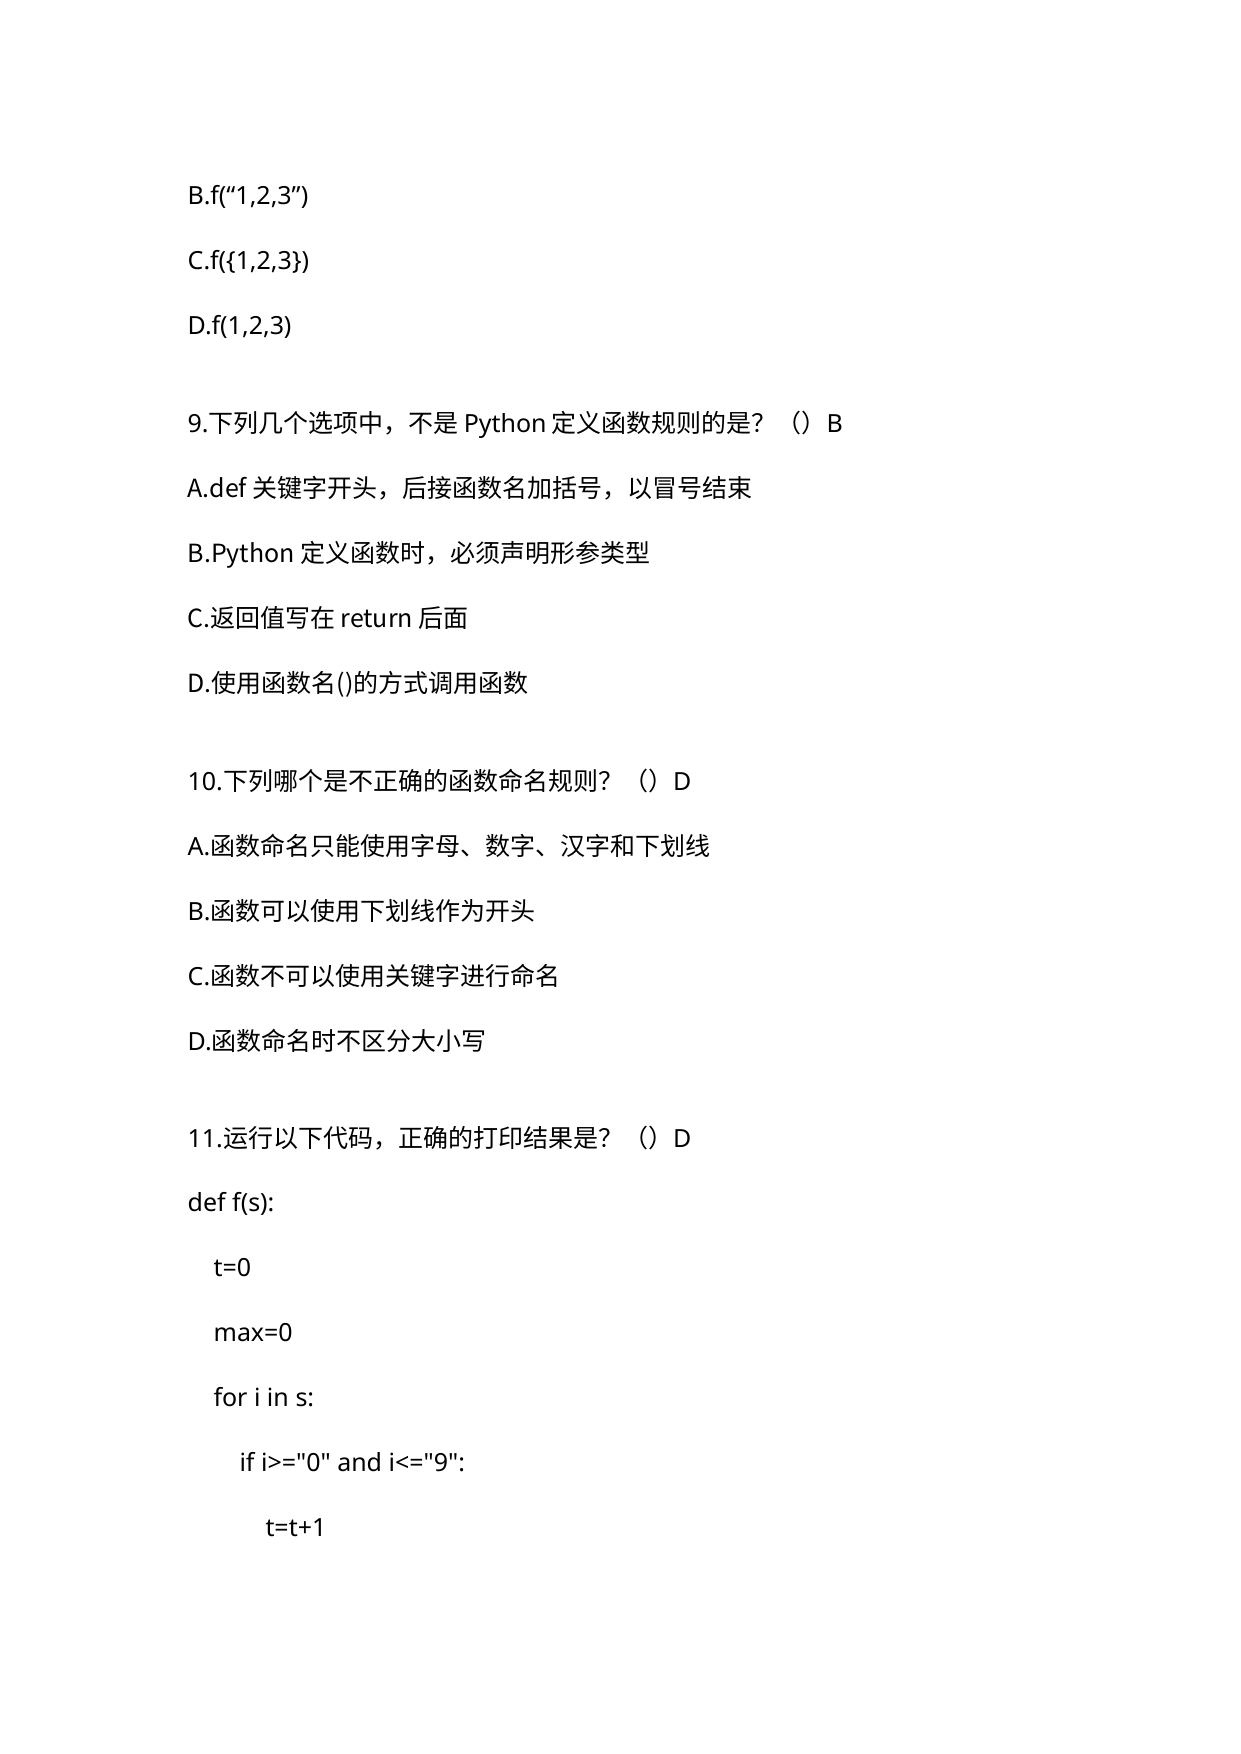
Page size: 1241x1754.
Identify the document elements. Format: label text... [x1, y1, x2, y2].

text max=0 [187, 1299, 1053, 1364]
text t=0 [187, 1234, 1053, 1299]
text C.函数不可以使用关键字进行命名 [187, 942, 1053, 1007]
text 11.运行以下代码，正确的打印结果是？（）D [187, 1104, 1053, 1169]
text t=t+1 [187, 1494, 1053, 1559]
text def f(s): [187, 1169, 1053, 1234]
text B.函数可以使用下划线作为开头 [187, 877, 1053, 942]
text if i>="0" and i<="9": [187, 1429, 1053, 1494]
text 10.下列哪个是不正确的函数命名规则？（）D [187, 747, 1053, 812]
text D.函数命名时不区分大小写 [187, 1007, 1053, 1072]
text 9.下列几个选项中，不是Python定义函数规则的是？（）B [187, 389, 1053, 454]
text A.函数命名只能使用字母、数字、汉字和下划线 [187, 812, 1053, 877]
text C.f({1,2,3}) [187, 227, 1053, 292]
text B.Python定义函数时，必须声明形参类型 [187, 519, 1053, 584]
text C.返回值写在return后面 [187, 584, 1053, 649]
text for i in s: [187, 1364, 1053, 1429]
text D.f(1,2,3) [187, 292, 1053, 357]
text A.def关键字开头，后接函数名加括号，以冒号结束 [187, 454, 1053, 519]
text B.f(“1,2,3”) [187, 162, 1053, 227]
text D.使用函数名()的方式调用函数 [187, 649, 1053, 714]
